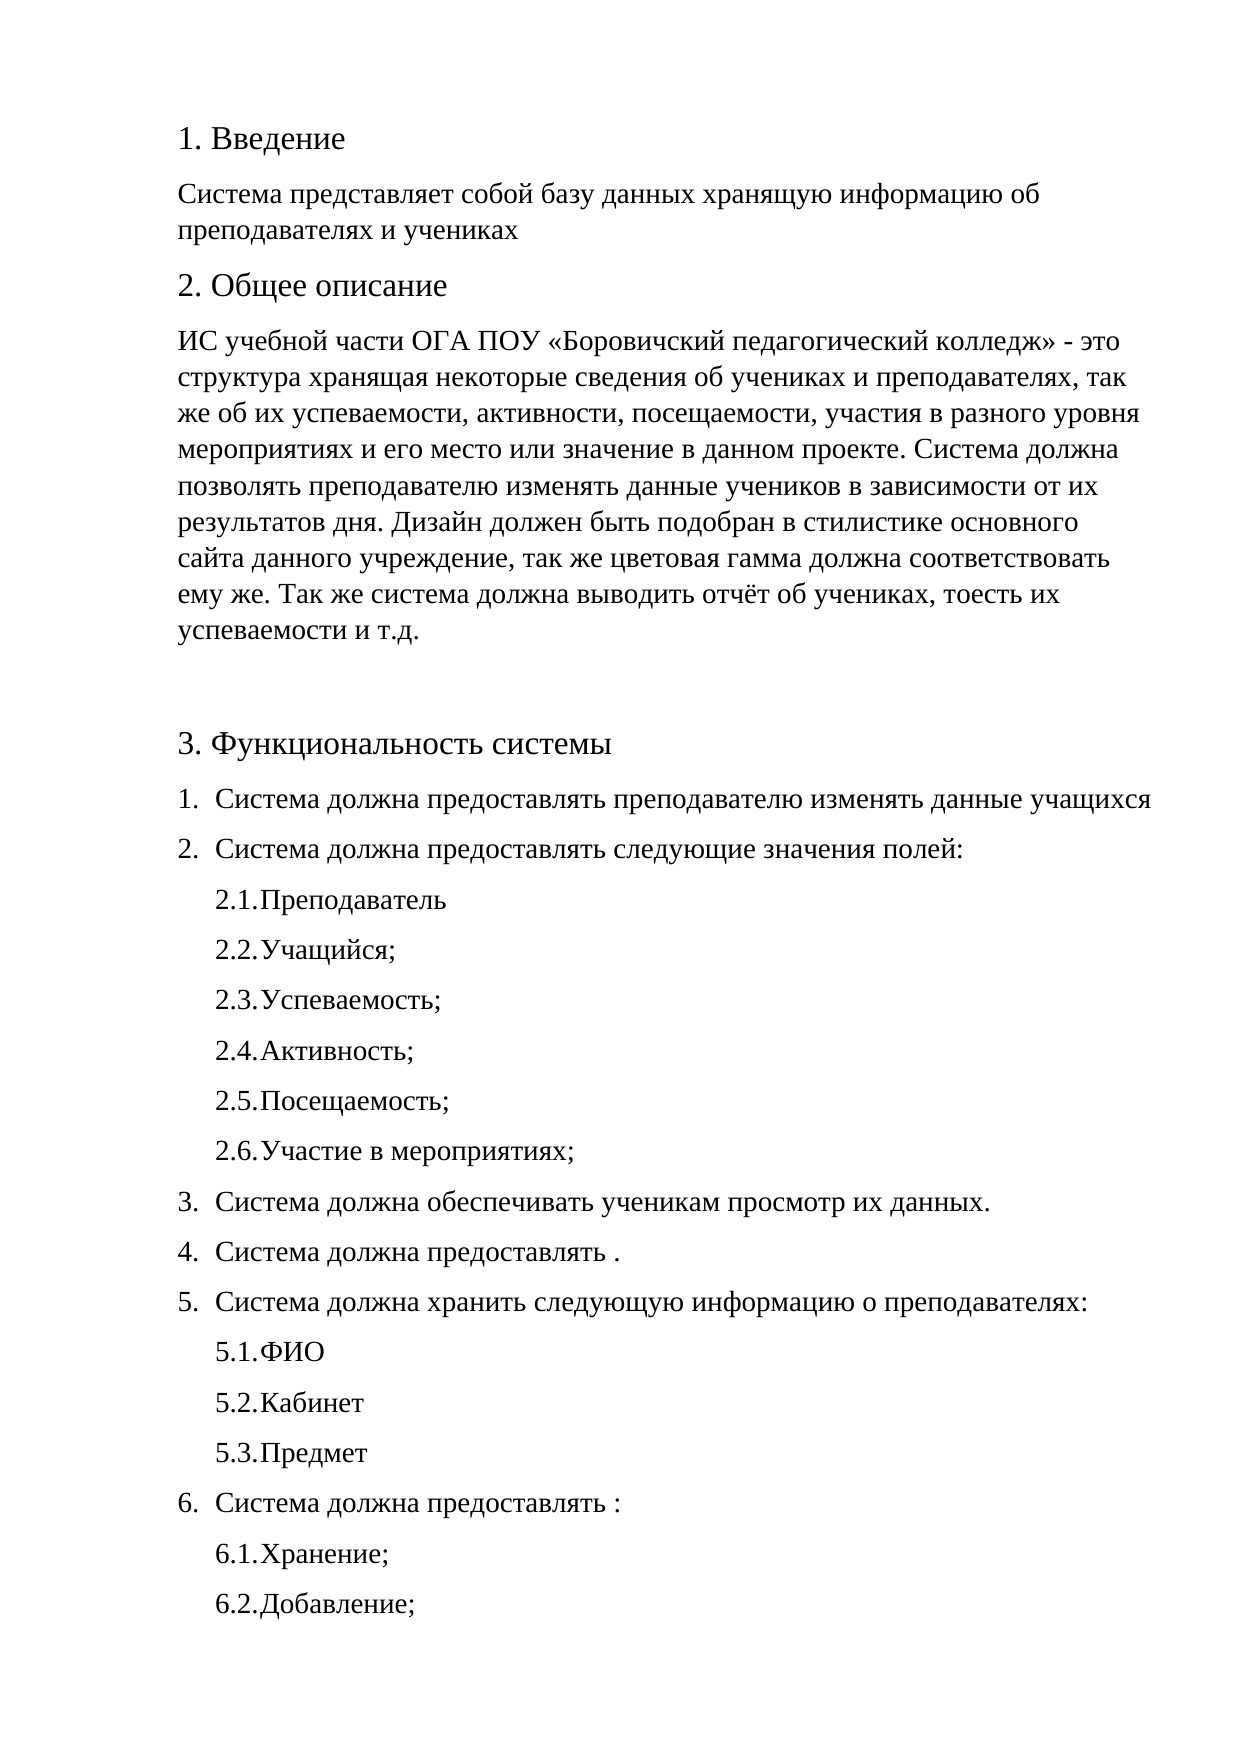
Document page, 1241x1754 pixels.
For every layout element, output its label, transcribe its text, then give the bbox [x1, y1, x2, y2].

list Активность; [215, 1033, 1152, 1066]
list Кабинет [215, 1385, 1152, 1418]
list Успеваемость; [215, 982, 1152, 1016]
list Добавление; [215, 1586, 1152, 1620]
list Система должна предоставлять . [177, 1234, 1152, 1267]
list Предмет [215, 1435, 1152, 1469]
list Система должна предоставлять преподавателю изменять данные учащихся [177, 781, 1152, 815]
text 1. Введение [177, 118, 1152, 156]
text 3. Функциональность системы [177, 723, 1152, 761]
list Система должна предоставлять : [177, 1486, 1152, 1519]
list Участие в мероприятиях; [215, 1133, 1152, 1167]
list Система должна хранить следующую информацию о преподавателях: [177, 1284, 1152, 1318]
list Система должна обеспечивать ученикам просмотр их данных. [177, 1184, 1152, 1217]
text Система представляет собой базу данных хранящую информацию об преподавателях и учениках [177, 176, 1152, 246]
list Преподаватель [215, 882, 1152, 915]
text ИС учебной части ОГА ПОУ «Боровичский педагогический колледж» - это структура хранящая некоторые сведения об учениках и преподавателях, так же об их успеваемости, активности, посещаемости, участия в разного уровня мероприятиях и его место или значение в данном проекте. Система должна позволять преподавателю изменять данные учеников в зависимости от их результатов дня. Дизайн должен быть подобран в стилистике основного сайта данного учреждение, так же цветовая гамма должна соответствовать ему же. Так же система должна выводить отчёт об учениках, тоесть их успеваемости и т.д. [177, 323, 1152, 646]
list ФИО [215, 1334, 1152, 1368]
list Система должна предоставлять следующие значения полей: [177, 831, 1152, 865]
text 2. Общее описание [177, 265, 1152, 303]
list Хранение; [215, 1536, 1152, 1569]
list Посещаемость; [215, 1083, 1152, 1117]
list Учащийся; [215, 932, 1152, 966]
